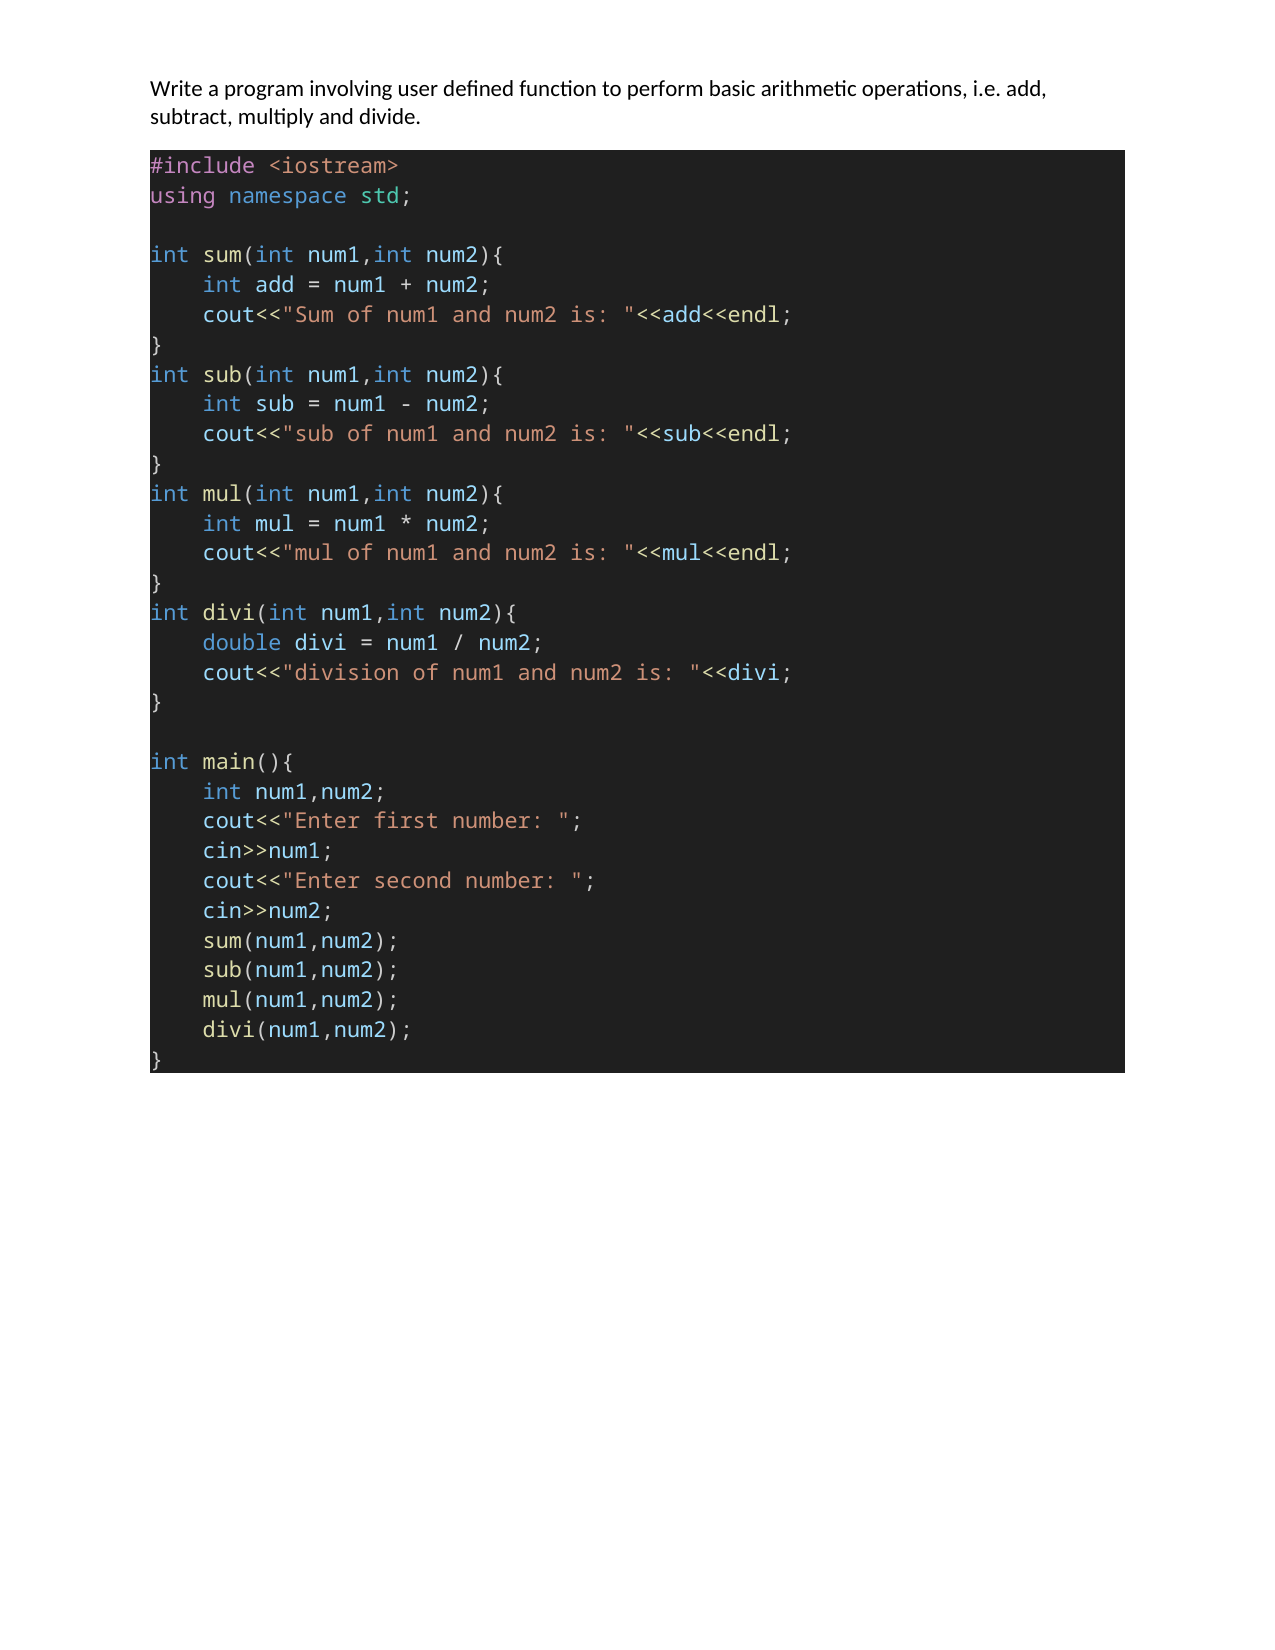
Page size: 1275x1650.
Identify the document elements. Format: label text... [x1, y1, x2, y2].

text sum(num1,num2); [150, 924, 1125, 954]
text int main(){ [150, 746, 1125, 776]
text cout<<"Enter second number: "; [150, 865, 1125, 895]
text mul(num1,num2); [150, 984, 1125, 1014]
text int add = num1 + num2; [150, 269, 1125, 299]
text int sub(int num1,int num2){ [150, 358, 1125, 388]
text sub(num1,num2); [150, 954, 1125, 984]
text int sum(int num1,int num2){ [150, 239, 1125, 269]
text } [150, 1044, 1125, 1073]
text #include <iostream> [150, 150, 1125, 180]
text cout<<"mul of num1 and num2 is: "<<mul<<endl; [150, 537, 1125, 567]
text divi(num1,num2); [150, 1014, 1125, 1044]
text cout<<"sub of num1 and num2 is: "<<sub<<endl; [150, 418, 1125, 448]
text int mul(int num1,int num2){ [150, 478, 1125, 507]
text } [150, 448, 1125, 478]
text cout<<"division of num1 and num2 is: "<<divi; [150, 656, 1125, 686]
text using namespace std; [150, 180, 1125, 209]
text cout<<"Sum of num1 and num2 is: "<<add<<endl; [150, 299, 1125, 329]
text int divi(int num1,int num2){ [150, 597, 1125, 627]
text } [150, 329, 1125, 358]
text cin>>num2; [150, 895, 1125, 924]
text int mul = num1 * num2; [150, 507, 1125, 537]
text int sub = num1 - num2; [150, 388, 1125, 418]
text } [150, 567, 1125, 597]
text cout<<"Enter first number: "; [150, 805, 1125, 835]
text double divi = num1 / num2; [150, 627, 1125, 656]
text int num1,num2; [150, 776, 1125, 805]
text } [150, 686, 1125, 716]
text cin>>num1; [150, 835, 1125, 865]
